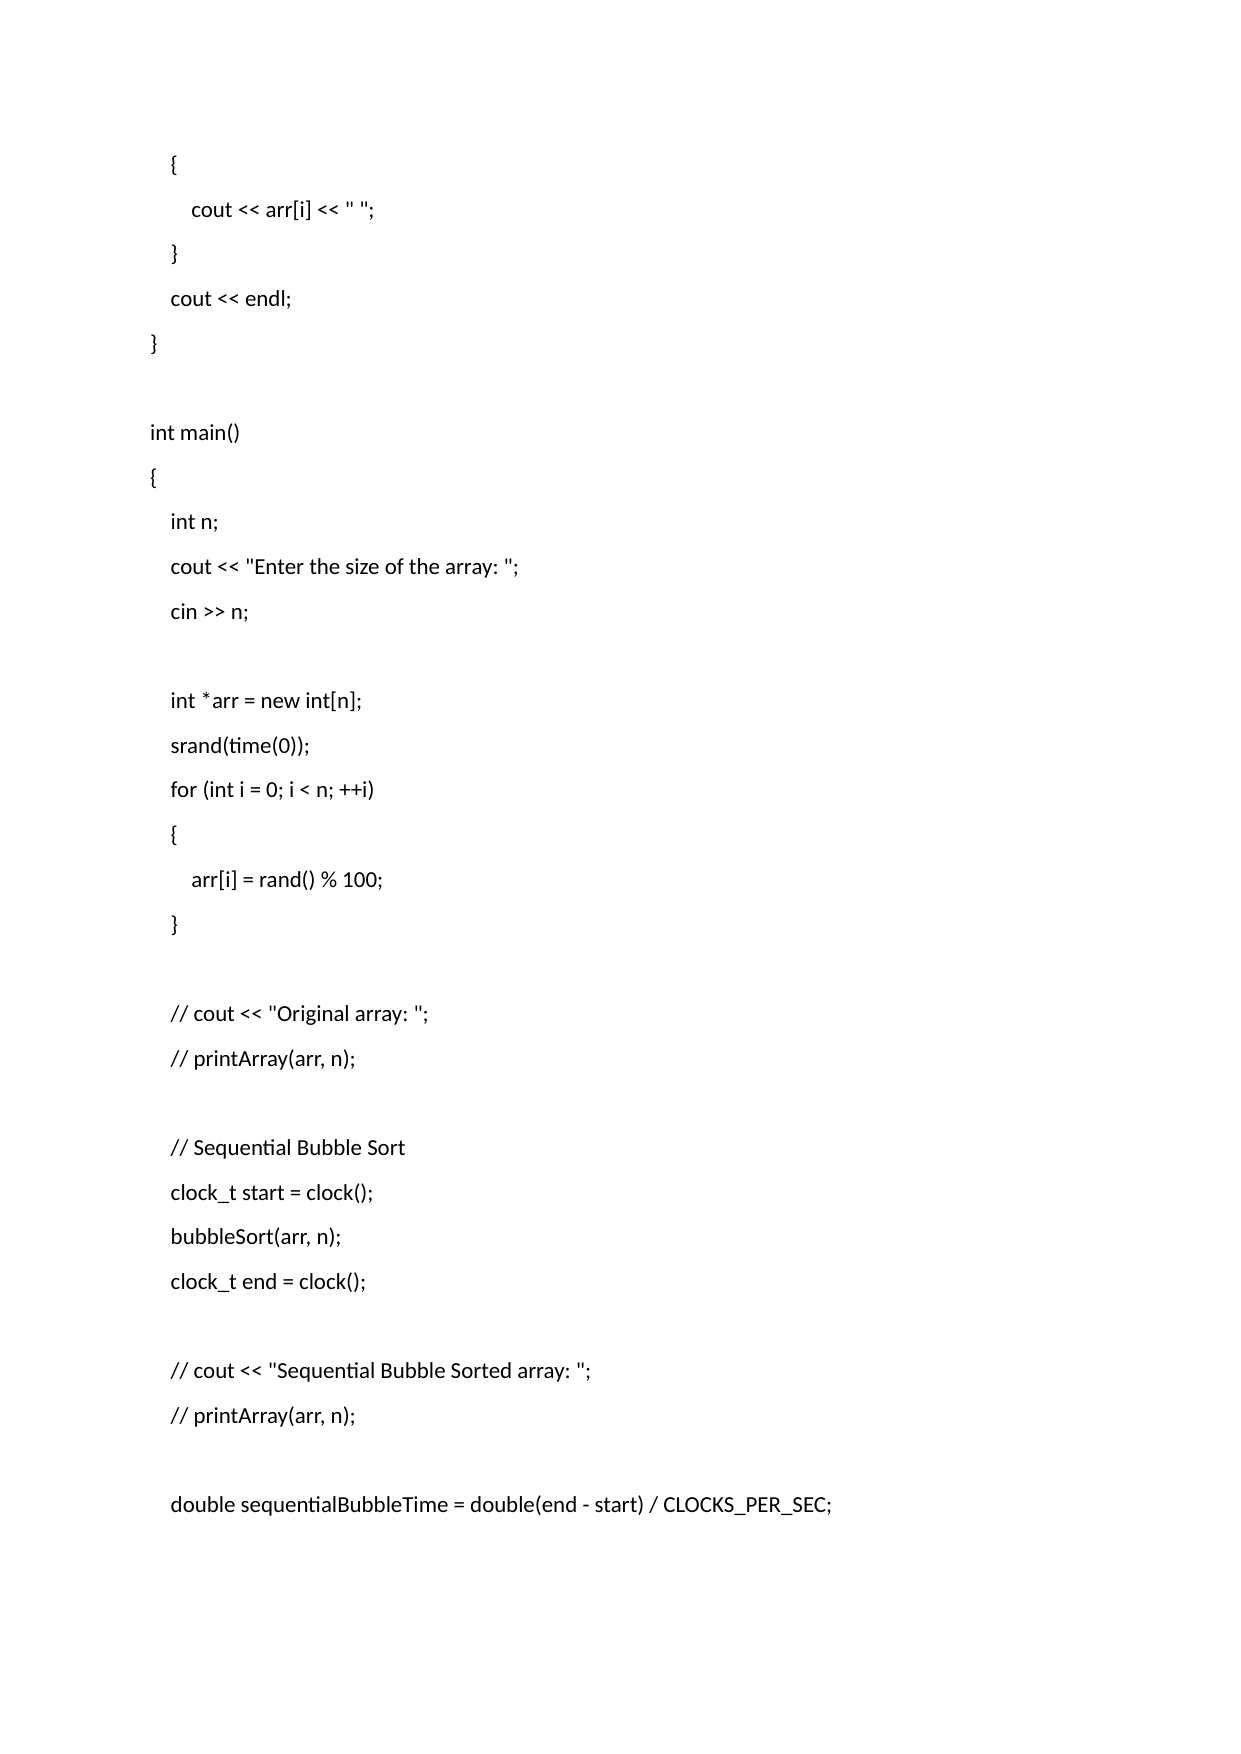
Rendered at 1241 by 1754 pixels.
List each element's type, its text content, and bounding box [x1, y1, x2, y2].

text // cout << "Sequential Bubble Sorted array: "; [150, 1357, 1090, 1384]
text double sequentialBubbleTime = double(end - start) / CLOCKS_PER_SEC; [150, 1491, 1090, 1519]
text } [150, 910, 1090, 938]
text { [150, 820, 1090, 848]
text // cout << "Original array: "; [150, 999, 1090, 1027]
text cout << endl; [150, 284, 1090, 312]
text clock_t start = clock(); [150, 1178, 1090, 1206]
text cin >> n; [150, 597, 1090, 625]
text int main() [150, 418, 1090, 446]
text // printArray(arr, n); [150, 1401, 1090, 1429]
text // Sequential Bubble Sort [150, 1133, 1090, 1161]
text // printArray(arr, n); [150, 1044, 1090, 1072]
text cout << "Enter the size of the array: "; [150, 552, 1090, 580]
text { [150, 463, 1090, 491]
text for (int i = 0; i < n; ++i) [150, 776, 1090, 804]
text cout << arr[i] << " "; [150, 195, 1090, 223]
text } [150, 329, 1090, 357]
text } [150, 239, 1090, 267]
text int *arr = new int[n]; [150, 686, 1090, 714]
text srand(time(0)); [150, 731, 1090, 759]
text bubbleSort(arr, n); [150, 1222, 1090, 1251]
text clock_t end = clock(); [150, 1267, 1090, 1295]
text int n; [150, 507, 1090, 536]
text { [150, 150, 1090, 178]
text arr[i] = rand() % 100; [150, 865, 1090, 893]
